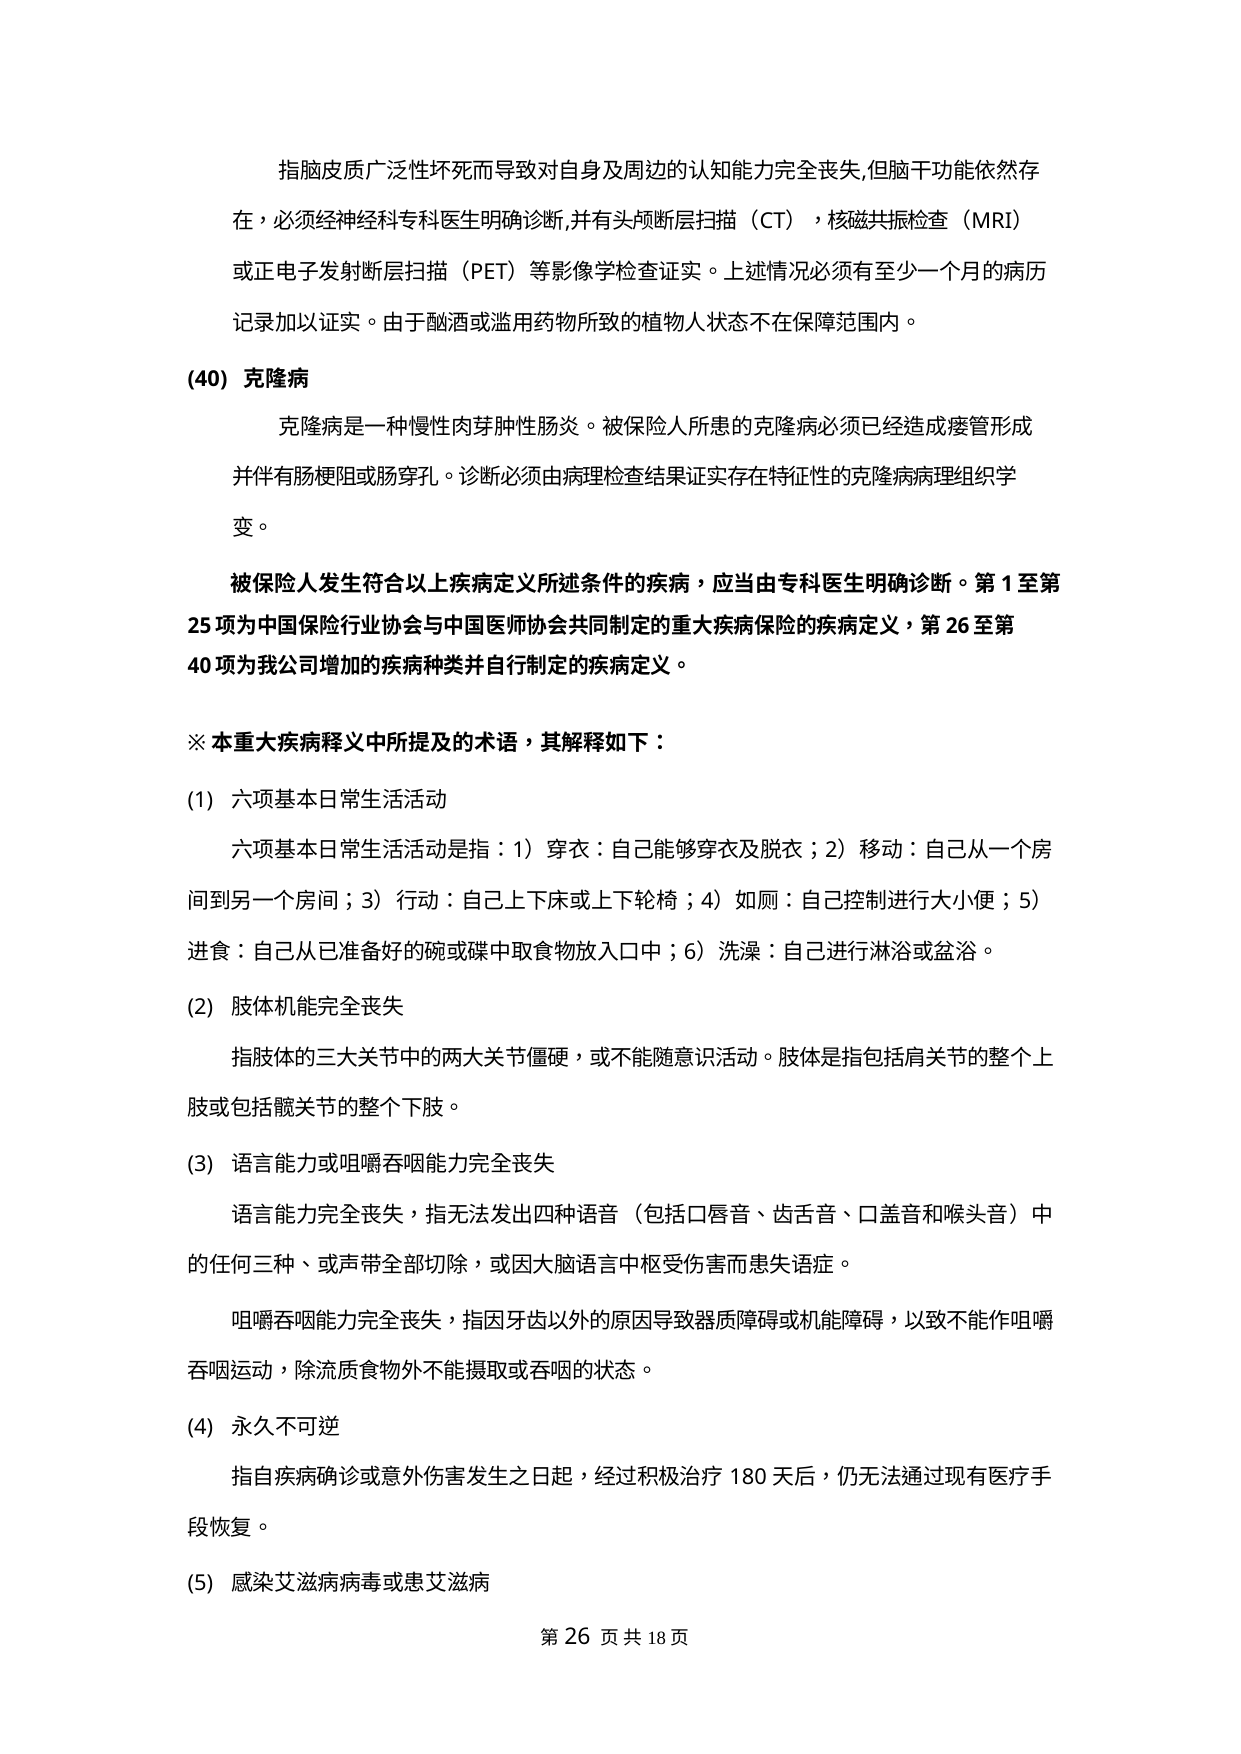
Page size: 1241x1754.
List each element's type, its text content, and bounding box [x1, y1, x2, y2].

text 40项为我公司增加的疾病种类并自行制定的疾病定义。 [187, 650, 1065, 680]
text 指肢体的三大关节中的两大关节僵硬，或不能随意识活动。肢体是指包括肩关节的整个上肢或包括髋关节的整个下肢。 [187, 1042, 1054, 1122]
list 六项基本日常生活活动 [187, 784, 1065, 813]
text ※ 本重大疾病释义中所提及的术语，其解释如下： [187, 727, 1065, 757]
text 25项为中国保险行业协会与中国医师协会共同制定的重大疾病保险的疾病定义，第26至第 [187, 610, 1065, 639]
text 指脑皮质广泛性坏死而导致对自身及周边的认知能力完全丧失,但脑干功能依然存在，必须经神经科专科医生明确诊断,并有头颅断层扫描（CT），核磁共振检查（MRI）或正电子发射断层扫描（PET）等影像学检查证实。上述情况必须有至少一个月的病历记录加以证实。由于酗酒或滥用药物所致的植物人状态不在保障范围内。 [232, 155, 1053, 336]
subtitle 克隆病 [187, 357, 1065, 393]
text 克隆病是一种慢性肉芽肿性肠炎。被保险人所患的克隆病必须已经造成瘘管形成并伴有肠梗阻或肠穿孔。诊断必须由病理检查结果证实存在特征性的克隆病病理组织学变。 [232, 411, 1054, 542]
text 六项基本日常生活活动是指：1）穿衣：自己能够穿衣及脱衣；2）移动：自己从一个房间到另一个房间；3）行动：自己上下床或上下轮椅；4）如厕：自己控制进行大小便；5） 进食：自己从已准备好的碗或碟中取食物放入口中；6）洗澡：自己进行淋浴或盆浴。 [187, 834, 1054, 965]
list 语言能力或咀嚼吞咽能力完全丧失 [187, 1148, 1065, 1178]
list 肢体机能完全丧失 [187, 991, 1065, 1021]
text 语言能力完全丧失，指无法发出四种语音（包括口唇音、齿舌音、口盖音和喉头音）中的任何三种、或声带全部切除，或因大脑语言中枢受伤害而患失语症。 [187, 1198, 1054, 1279]
text 指自疾病确诊或意外伤害发生之日起，经过积极治疗180 天后，仍无法通过现有医疗手段恢复。 [187, 1461, 1054, 1542]
list 感染艾滋病病毒或患艾滋病 [187, 1567, 1065, 1597]
subtitle 被保险人发生符合以上疾病定义所述条件的疾病，应当由专科医生明确诊断。第1至第 [231, 563, 1065, 599]
list 永久不可逆 [187, 1411, 1065, 1440]
text 咀嚼吞咽能力完全丧失，指因牙齿以外的原因导致器质障碍或机能障碍，以致不能作咀嚼吞咽运动，除流质食物外不能摄取或吞咽的状态。 [187, 1304, 1054, 1385]
